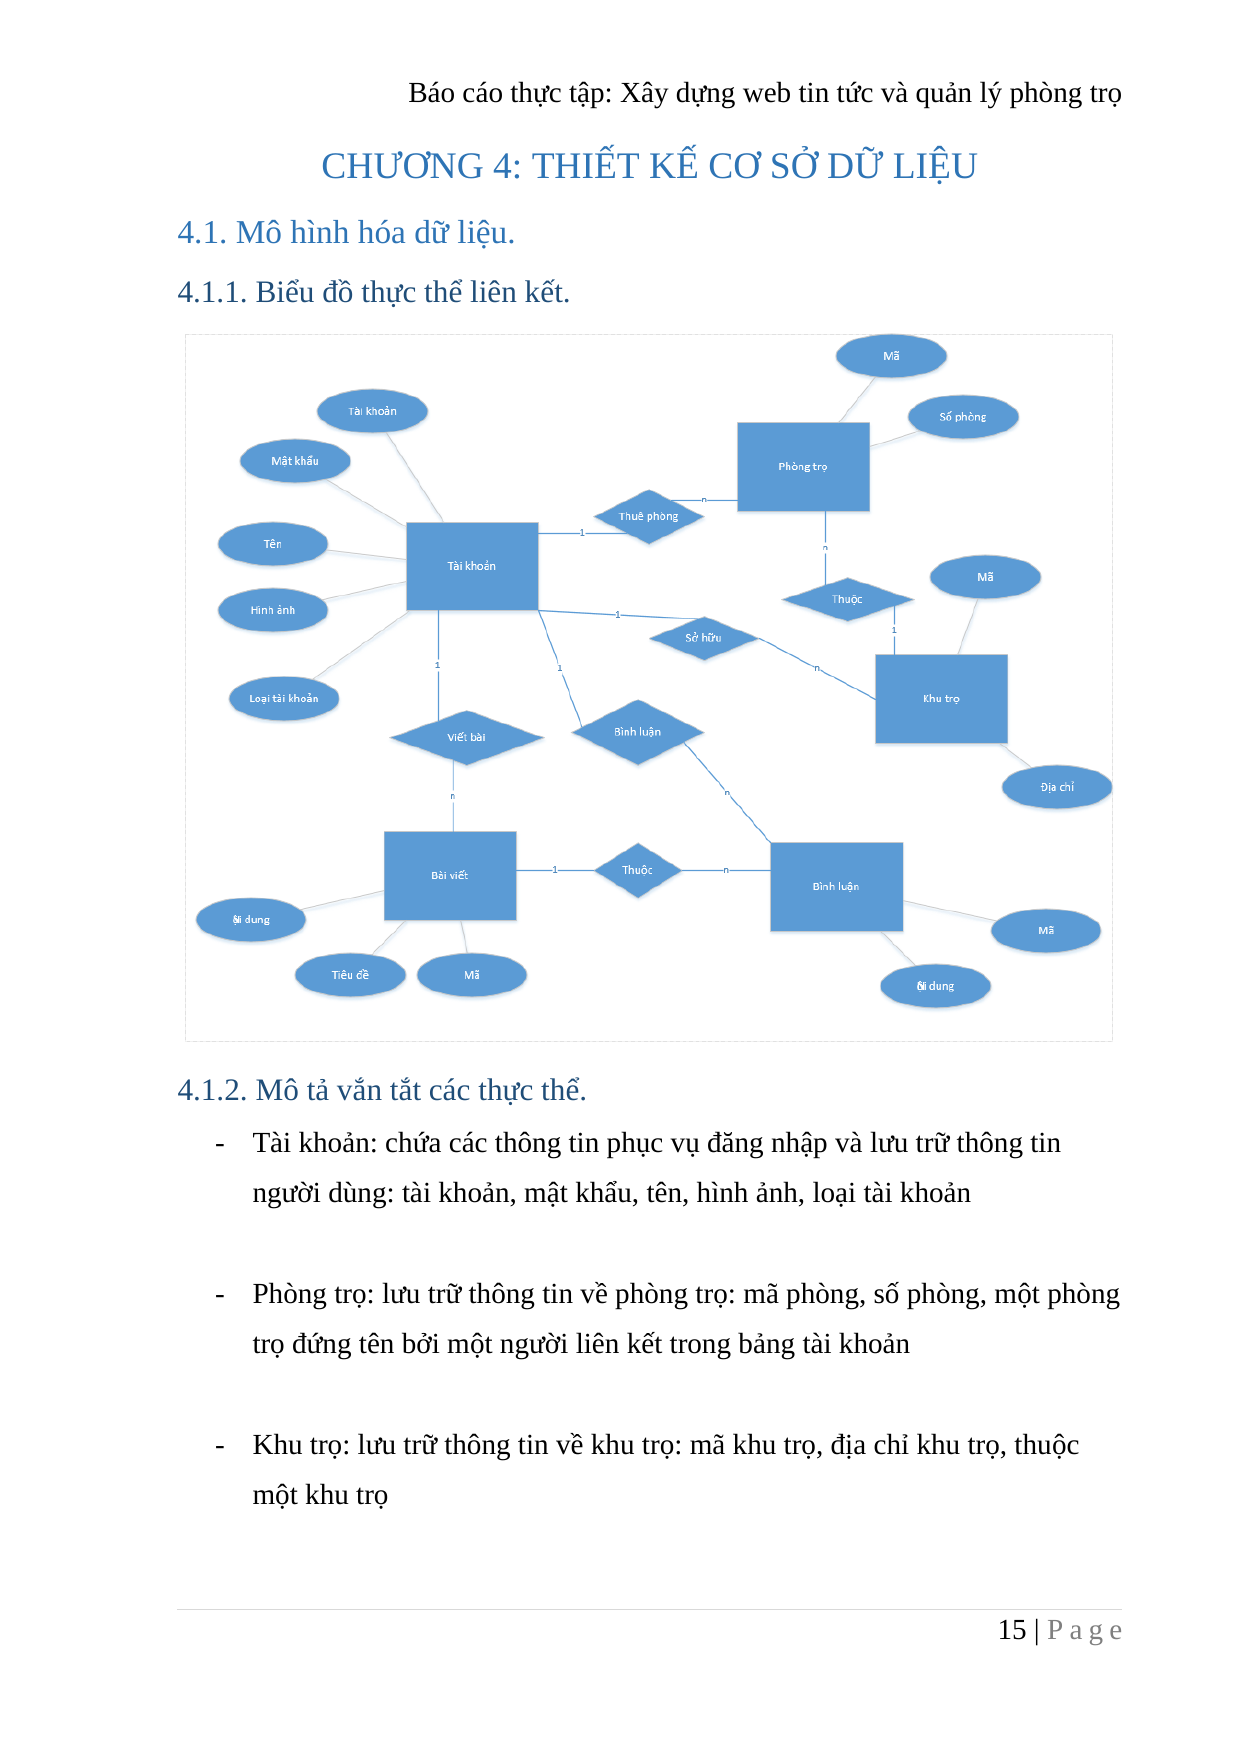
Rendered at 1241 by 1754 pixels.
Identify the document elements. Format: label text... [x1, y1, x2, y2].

picture [177, 327, 1123, 1050]
list Phòng trọ: lưu trữ thông tin về phòng trọ: mã phòng, số phòng, một phòng trọ đứng tên bởi một người liên kết trong bảng tài khoản [215, 1276, 1122, 1360]
subtitle 4.1.2. Mô tả vắn tắt các thực thể. [177, 1071, 1122, 1107]
list Tài khoản: chứa các thông tin phục vụ đăng nhập và lưu trữ thông tin người dùng: tài khoản, mật khẩu, tên, hình ảnh, loại tài khoản [215, 1125, 1122, 1209]
subtitle 4.1.1. Biểu đồ thực thể liên kết. [177, 274, 1122, 327]
subtitle 4.1. Mô hình hóa dữ liệu. [177, 212, 1122, 250]
list Khu trọ: lưu trữ thông tin về khu trọ: mã khu trọ, địa chỉ khu trọ, thuộc một khu trọ [215, 1427, 1122, 1511]
subtitle CHƯƠNG 4: THIẾT KẾ CƠ SỞ DỮ LIỆU [177, 143, 1122, 186]
